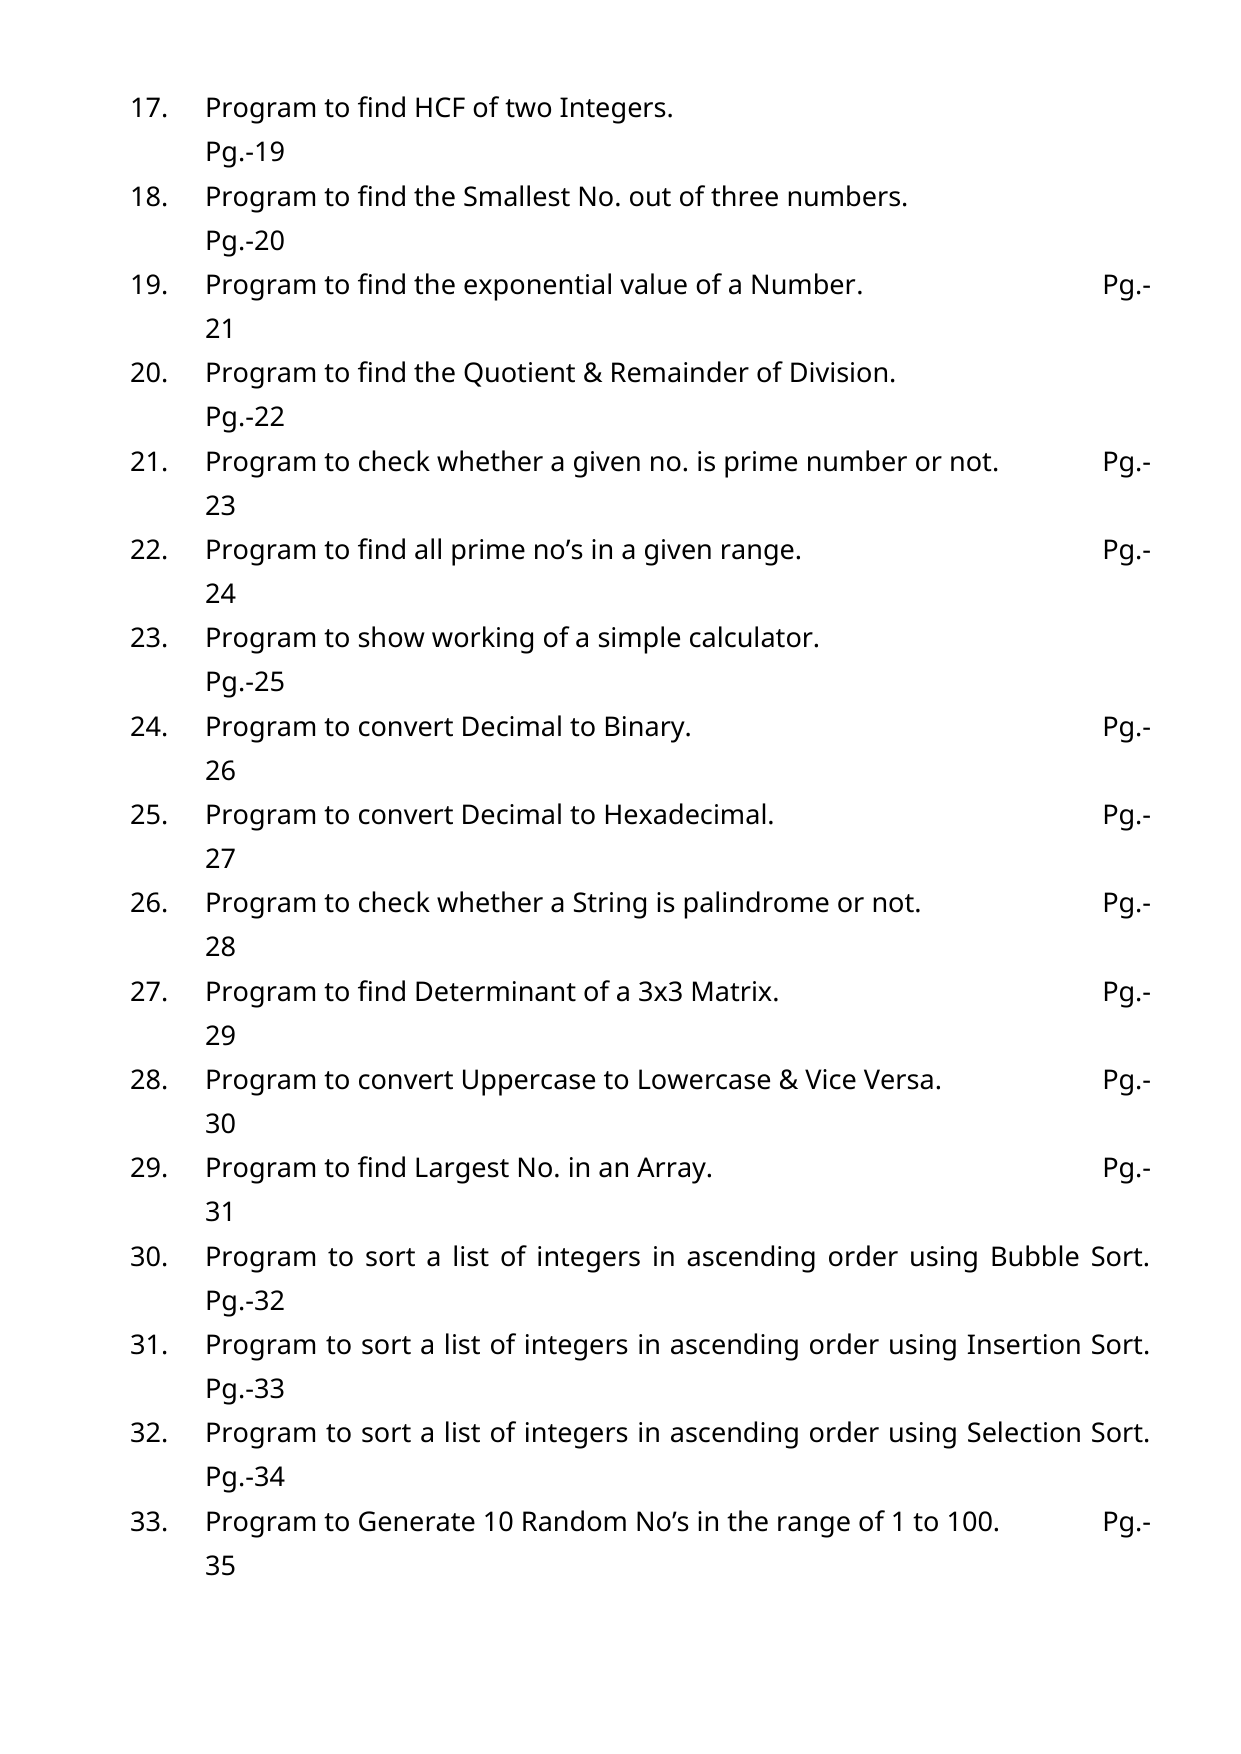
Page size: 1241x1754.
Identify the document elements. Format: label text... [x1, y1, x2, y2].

list Program to show working of a simple calculator. Pg.-25 [130, 619, 1152, 700]
list Program to find Determinant of a 3x3 Matrix. Pg.-29 [130, 972, 1152, 1053]
list Program to find Largest No. in an Array. Pg.-31 [130, 1149, 1152, 1230]
list Program to check whether a given no. is prime number or not. Pg.-23 [130, 442, 1152, 523]
list Program to find the Smallest No. out of three numbers. Pg.-20 [130, 177, 1152, 258]
list Program to convert Uppercase to Lowercase & Vice Versa. Pg.-30 [130, 1060, 1152, 1141]
list Program to check whether a String is palindrome or not. Pg.-28 [130, 884, 1152, 965]
list Program to convert Decimal to Hexadecimal. Pg.-27 [130, 795, 1152, 876]
list Program to find all prime no’s in a given range. Pg.-24 [130, 530, 1152, 611]
list Program to find the Quotient & Remainder of Division. Pg.-22 [130, 354, 1152, 435]
list Program to convert Decimal to Binary. Pg.-26 [130, 707, 1152, 788]
list Program to sort a list of integers in ascending order using Selection Sort. Pg.-34 [130, 1414, 1152, 1495]
list Program to find HCF of two Integers. Pg.-19 [130, 89, 1152, 170]
list Program to Generate 10 Random No’s in the range of 1 to 100. Pg.-35 [130, 1502, 1152, 1583]
list Program to sort a list of integers in ascending order using Insertion Sort. Pg.-33 [130, 1325, 1152, 1406]
list Program to find the exponential value of a Number. Pg.-21 [130, 265, 1152, 346]
list Program to sort a list of integers in ascending order using Bubble Sort. Pg.-32 [130, 1237, 1152, 1318]
